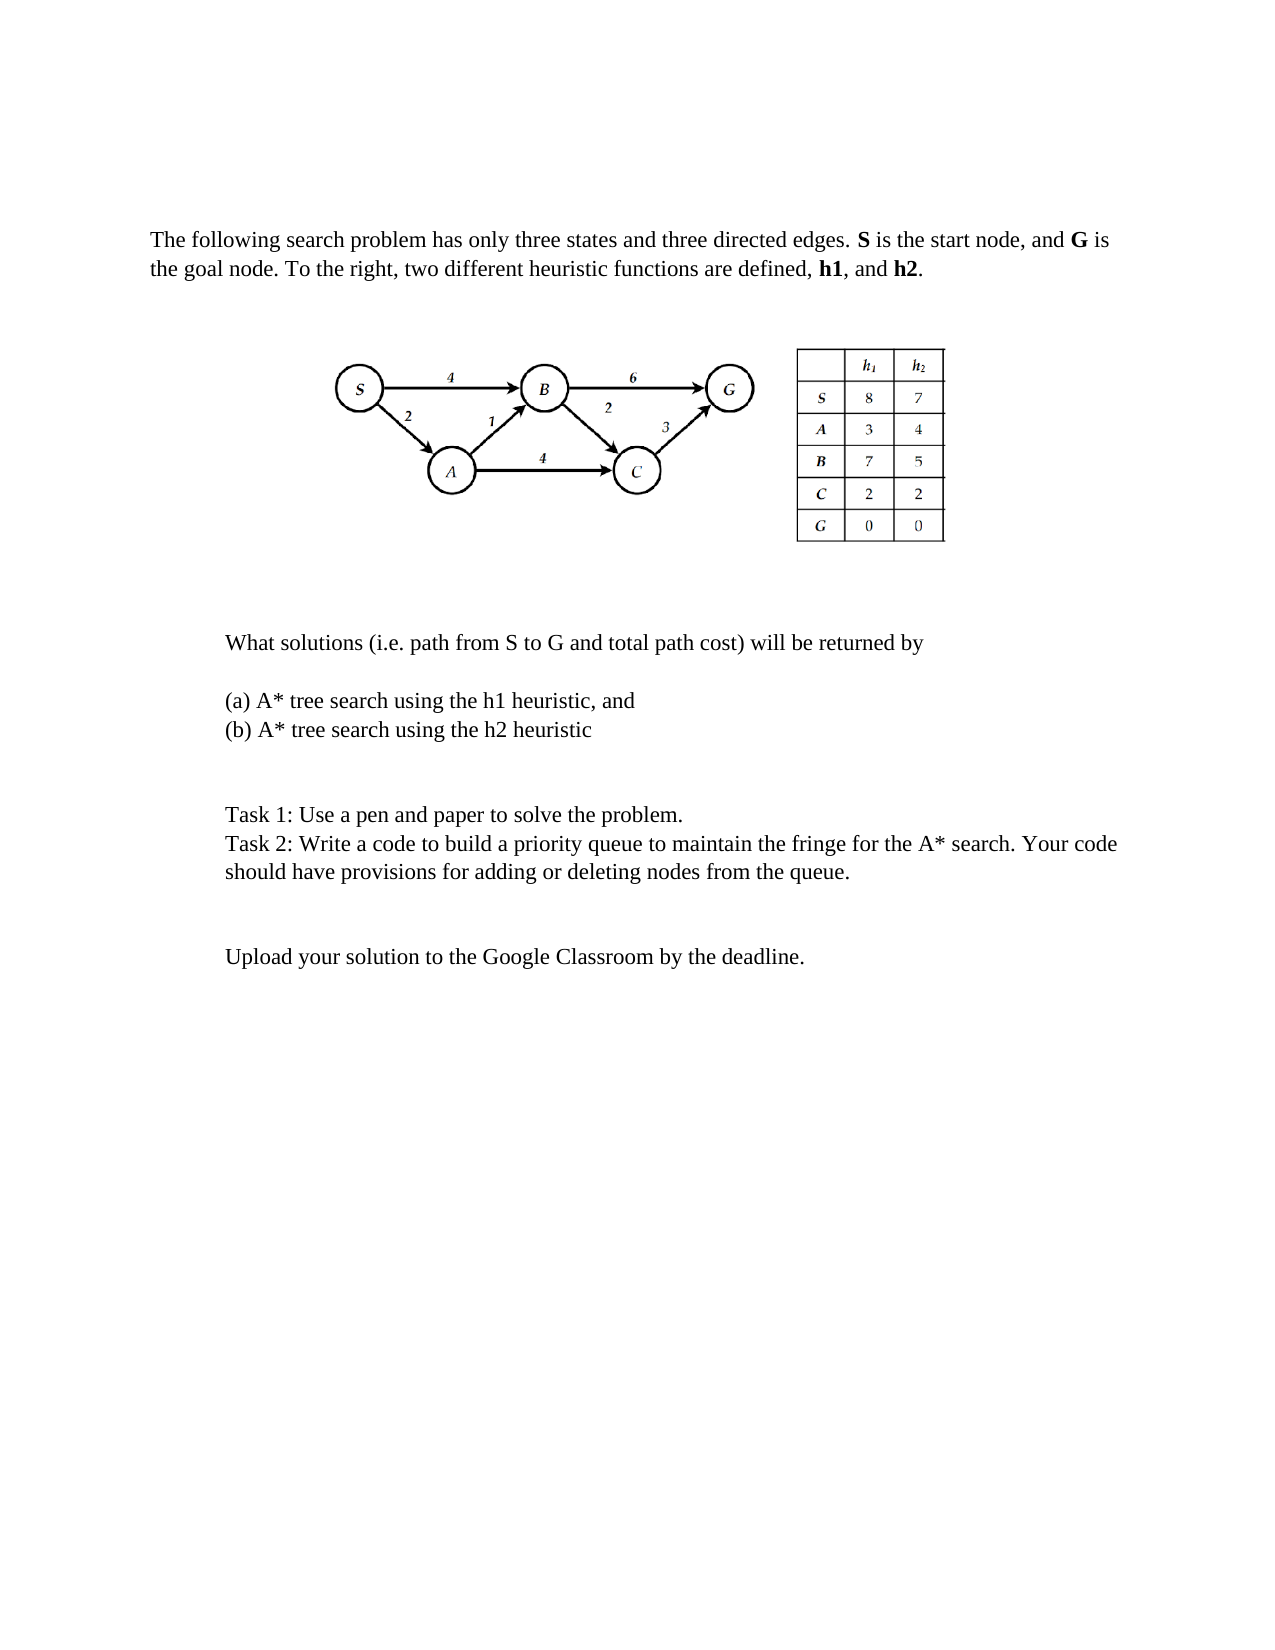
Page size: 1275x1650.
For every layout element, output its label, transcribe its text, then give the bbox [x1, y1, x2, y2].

text What solutions (i.e. path from S to G and total path cost) will be returned by [225, 629, 1125, 655]
picture [329, 340, 946, 553]
text Task 2: Write a code to build a priority queue to maintain the fringe for the A* search. Your code should have provisions for adding or deleting nodes from the queue. [225, 829, 1125, 884]
text (b) A* tree search using the h2 heuristic [225, 716, 1125, 742]
text The following search problem has only three states and three directed edges. S is the start node, and G is the goal node. To the right, two different heuristic functions are defined, h1, and h2. [150, 226, 1125, 281]
text Task 1: Use a pen and paper to solve the problem. [225, 801, 1125, 827]
text Upload your solution to the Google Classroom by the deadline. [225, 943, 1125, 970]
text (a) A* tree search using the h1 heuristic, and [225, 687, 1125, 714]
